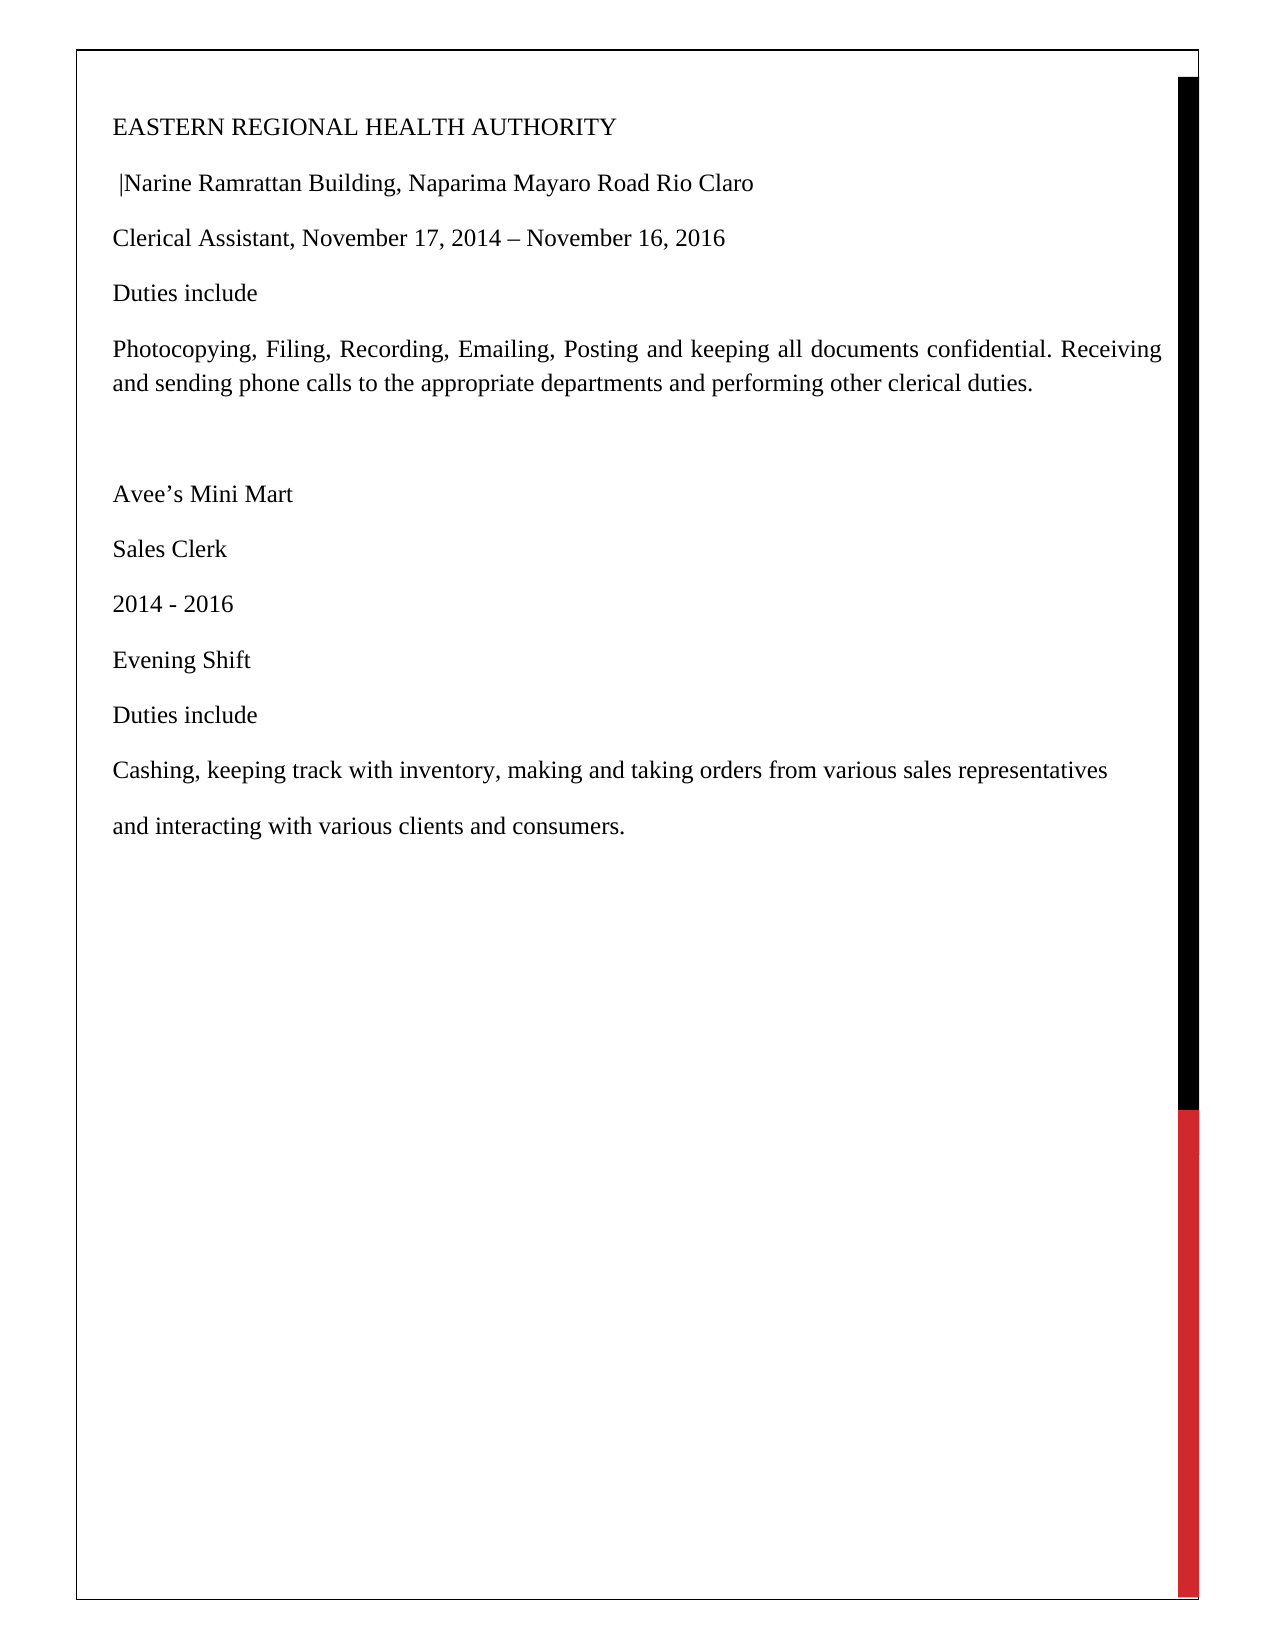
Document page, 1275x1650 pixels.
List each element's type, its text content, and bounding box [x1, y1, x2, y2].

text Photocopying, Filing, Recording, Emailing, Posting and keeping all documents confidential. Receiving and sending phone calls to the appropriate departments and performing other clerical duties. [112, 334, 1162, 397]
text Duties include [112, 700, 1162, 729]
text Clerical Assistant, November 17, 2014 – November 16, 2016 [112, 223, 1162, 252]
text Avee’s Mini Mart [112, 479, 1162, 508]
text and interacting with various clients and consumers. [112, 811, 1162, 839]
text 2014 - 2016 [112, 589, 1162, 618]
text |Narine Ramrattan Building, Naparima Mayaro Road Rio Claro [112, 168, 1162, 197]
text Sales Clerk [112, 534, 1162, 563]
text Cashing, keeping track with inventory, making and taking orders from various sales representatives [112, 755, 1162, 784]
text Duties include [112, 278, 1162, 307]
text Evening Shift [112, 645, 1162, 673]
text EASTERN REGIONAL HEALTH AUTHORITY [112, 112, 1162, 141]
